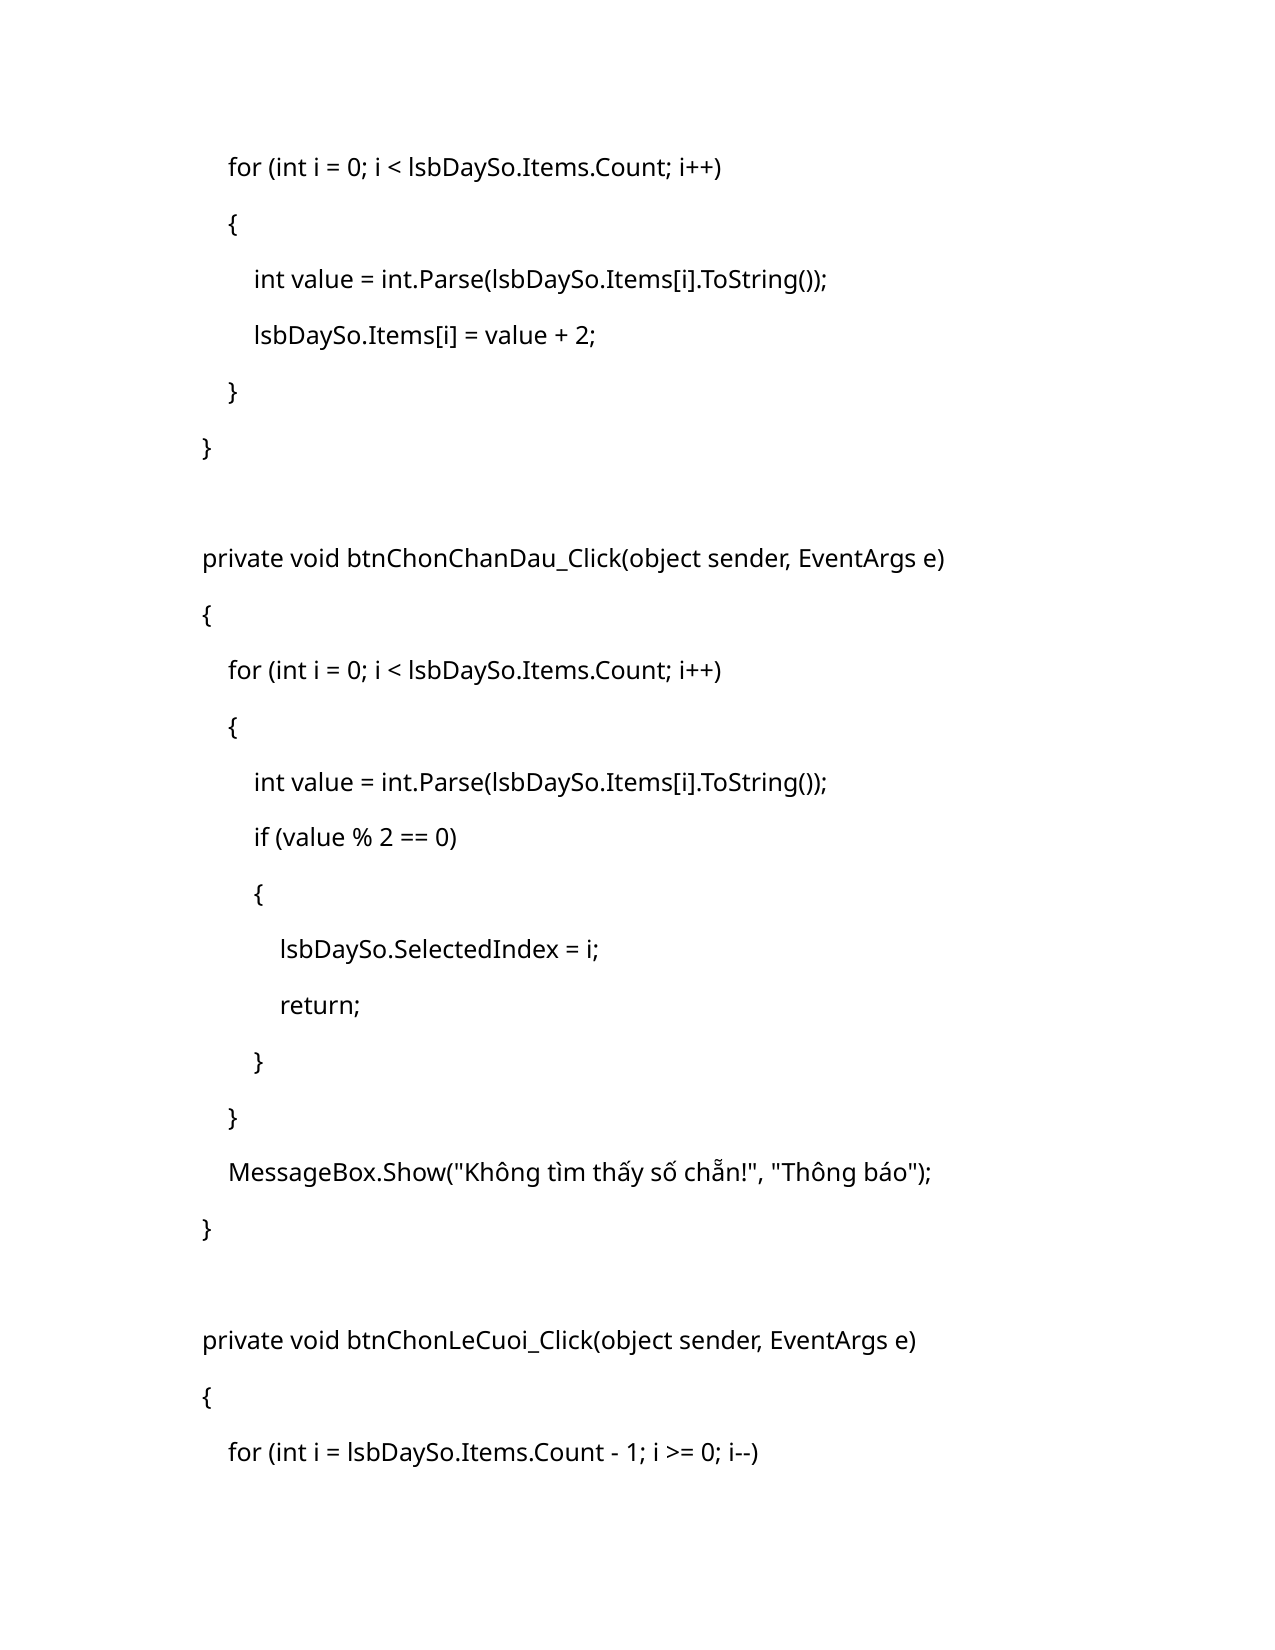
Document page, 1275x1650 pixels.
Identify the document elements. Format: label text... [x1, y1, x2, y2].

text { [150, 206, 1125, 240]
text } [150, 373, 1125, 407]
text private void btnChonChanDau_Click(object sender, EventArgs e) [150, 541, 1125, 575]
text for (int i = 0; i < lsbDaySo.Items.Count; i++) [150, 652, 1125, 687]
text int value = int.Parse(lsbDaySo.Items[i].ToString()); [150, 262, 1125, 296]
text { [150, 876, 1125, 910]
text } [150, 1211, 1125, 1245]
text { [150, 1378, 1125, 1412]
text for (int i = lsbDaySo.Items.Count - 1; i >= 0; i--) [150, 1434, 1125, 1468]
text MessageBox.Show("Không tìm thấy số chẵn!", "Thông báo"); [150, 1155, 1125, 1189]
text } [150, 1099, 1125, 1133]
text private void btnChonLeCuoi_Click(object sender, EventArgs e) [150, 1322, 1125, 1357]
text lsbDaySo.Items[i] = value + 2; [150, 317, 1125, 352]
text } [150, 1043, 1125, 1077]
text int value = int.Parse(lsbDaySo.Items[i].ToString()); [150, 764, 1125, 798]
text } [150, 429, 1125, 463]
text return; [150, 987, 1125, 1022]
text if (value % 2 == 0) [150, 820, 1125, 854]
text { [150, 708, 1125, 742]
text lsbDaySo.SelectedIndex = i; [150, 932, 1125, 966]
text { [150, 597, 1125, 631]
text for (int i = 0; i < lsbDaySo.Items.Count; i++) [150, 150, 1125, 184]
